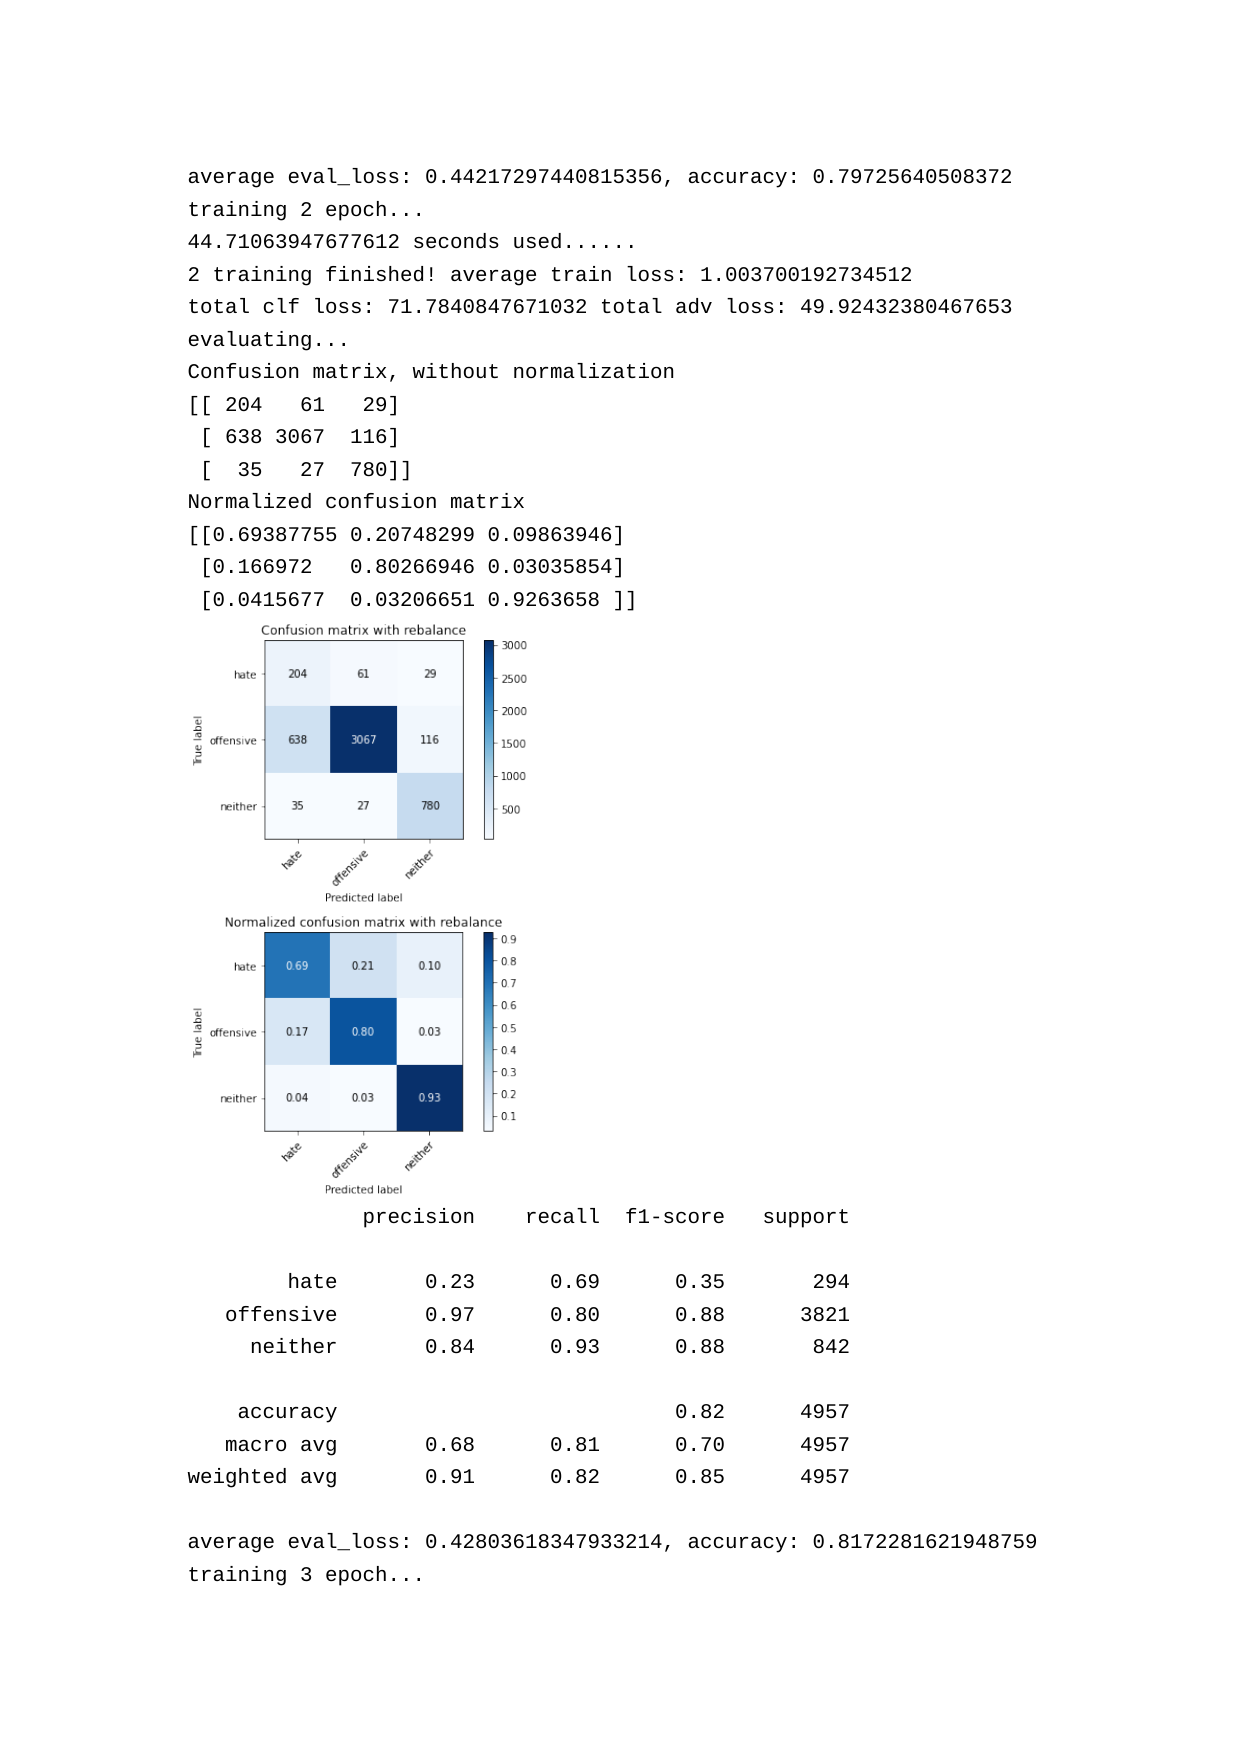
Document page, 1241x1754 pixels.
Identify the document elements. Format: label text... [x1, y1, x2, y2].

text [[0.69387755 0.20748299 0.09863946] [187, 519, 1053, 552]
text training 2 epoch... [187, 194, 1053, 227]
text evaluating... [187, 324, 1053, 357]
text Normalized confusion matrix [187, 487, 1053, 519]
text average eval_loss: 0.42803618347933214, accuracy: 0.8172281621948759 [187, 1527, 1053, 1559]
text hate 0.23 0.69 0.35 294 [187, 1267, 1053, 1299]
text [0.0415677 0.03206651 0.9263658 ]] [187, 584, 1053, 617]
text precision recall f1-score support [187, 1202, 1053, 1234]
text offensive 0.97 0.80 0.88 3821 [187, 1299, 1053, 1332]
text neither 0.84 0.93 0.88 842 [187, 1332, 1053, 1364]
picture [187, 617, 534, 1202]
text average eval_loss: 0.44217297440815356, accuracy: 0.79725640508372 [187, 162, 1053, 194]
text Confusion matrix, without normalization [187, 357, 1053, 389]
text weighted avg 0.91 0.82 0.85 4957 [187, 1462, 1053, 1494]
text macro avg 0.68 0.81 0.70 4957 [187, 1429, 1053, 1462]
text accuracy 0.82 4957 [187, 1397, 1053, 1429]
text training 3 epoch... [187, 1559, 1053, 1592]
text [ 638 3067 116] [187, 422, 1053, 454]
text [0.166972 0.80266946 0.03035854] [187, 552, 1053, 584]
text 44.71063947677612 seconds used...... [187, 227, 1053, 259]
text total clf loss: 71.7840847671032 total adv loss: 49.92432380467653 [187, 292, 1053, 324]
text 2 training finished! average train loss: 1.003700192734512 [187, 259, 1053, 292]
text [ 35 27 780]] [187, 454, 1053, 487]
text [[ 204 61 29] [187, 389, 1053, 422]
